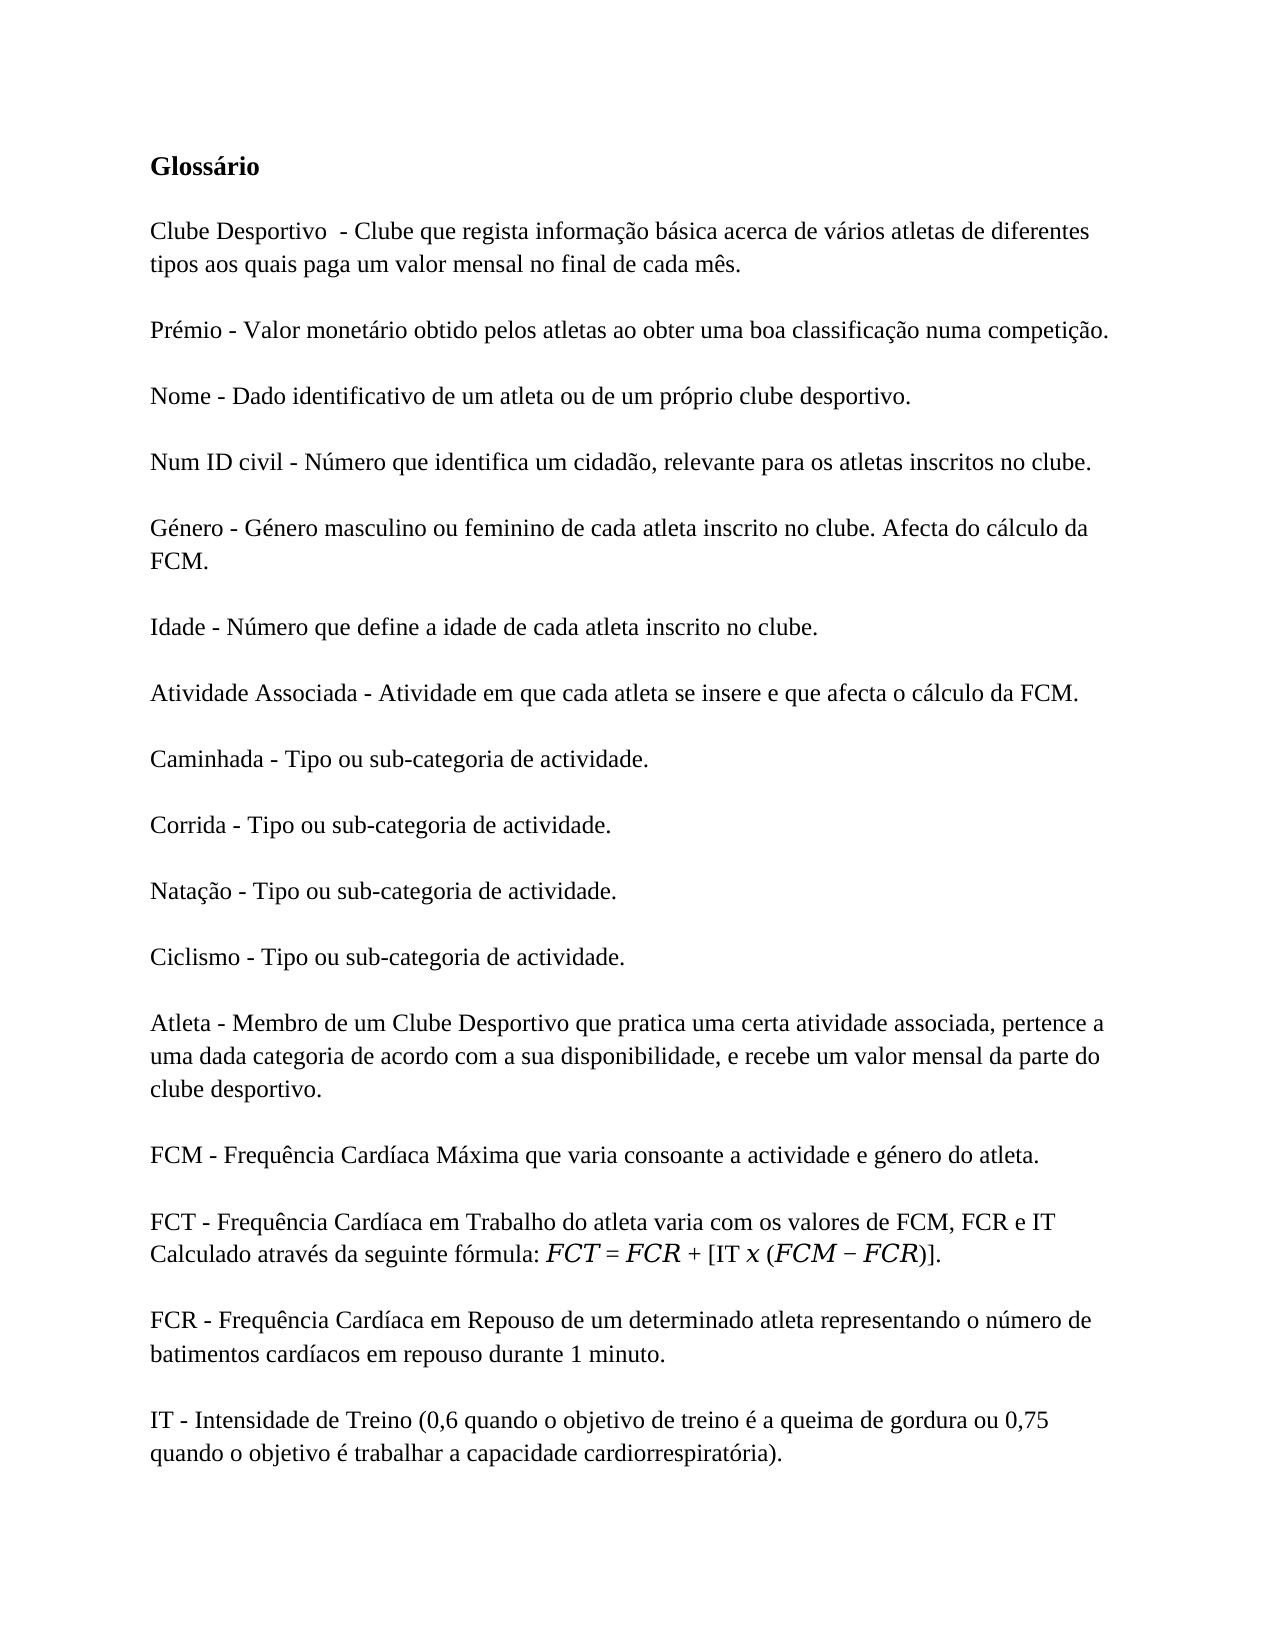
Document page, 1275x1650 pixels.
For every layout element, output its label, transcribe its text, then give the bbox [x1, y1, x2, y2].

text Atleta - Membro de um Clube Desportivo que pratica uma certa atividade associada, pertence a uma dada categoria de acordo com a sua disponibilidade, e recebe um valor mensal da parte do clube desportivo. [150, 1008, 1125, 1103]
text Corrida - Tipo ou sub-categoria de actividade. [150, 810, 1125, 839]
text Nome - Dado identificativo de um atleta ou de um próprio clube desportivo. [150, 381, 1125, 410]
text FCR - Frequência Cardíaca em Repouso de um determinado atleta representando o número de batimentos cardíacos em repouso durante 1 minuto. [150, 1306, 1125, 1367]
text Género - Género masculino ou feminino de cada atleta inscrito no clube. Afecta do cálculo da FCM. [150, 513, 1125, 575]
text Caminhada - Tipo ou sub-categoria de actividade. [150, 744, 1125, 773]
text Natação - Tipo ou sub-categoria de actividade. [150, 876, 1125, 905]
text Glossário [150, 150, 1125, 181]
text FCT - Frequência Cardíaca em Trabalho do atleta varia com os valores de FCM, FCR e IT Calculado através da seguinte fórmula: 𝐹𝐶𝑇 = 𝐹𝐶𝑅 + [IT 𝑥 (𝐹𝐶𝑀 − 𝐹𝐶𝑅)]. [150, 1207, 1125, 1268]
text IT - Intensidade de Treino (0,6 quando o objetivo de treino é a queima de gordura ou 0,75 quando o objetivo é trabalhar a capacidade cardiorrespiratória). [150, 1405, 1125, 1466]
text Atividade Associada - Atividade em que cada atleta se insere e que afecta o cálculo da FCM. [150, 678, 1125, 707]
text FCM - Frequência Cardíaca Máxima que varia consoante a actividade e género do atleta. [150, 1141, 1125, 1169]
text Prémio - Valor monetário obtido pelos atletas ao obter uma boa classificação numa competição. [150, 315, 1125, 344]
text Ciclismo - Tipo ou sub-categoria de actividade. [150, 942, 1125, 971]
text Clube Desportivo - Clube que regista informação básica acerca de vários atletas de diferentes tipos aos quais paga um valor mensal no final de cada mês. [150, 216, 1125, 278]
text Num ID civil - Número que identifica um cidadão, relevante para os atletas inscritos no clube. [150, 447, 1125, 476]
text Idade - Número que define a idade de cada atleta inscrito no clube. [150, 612, 1125, 641]
